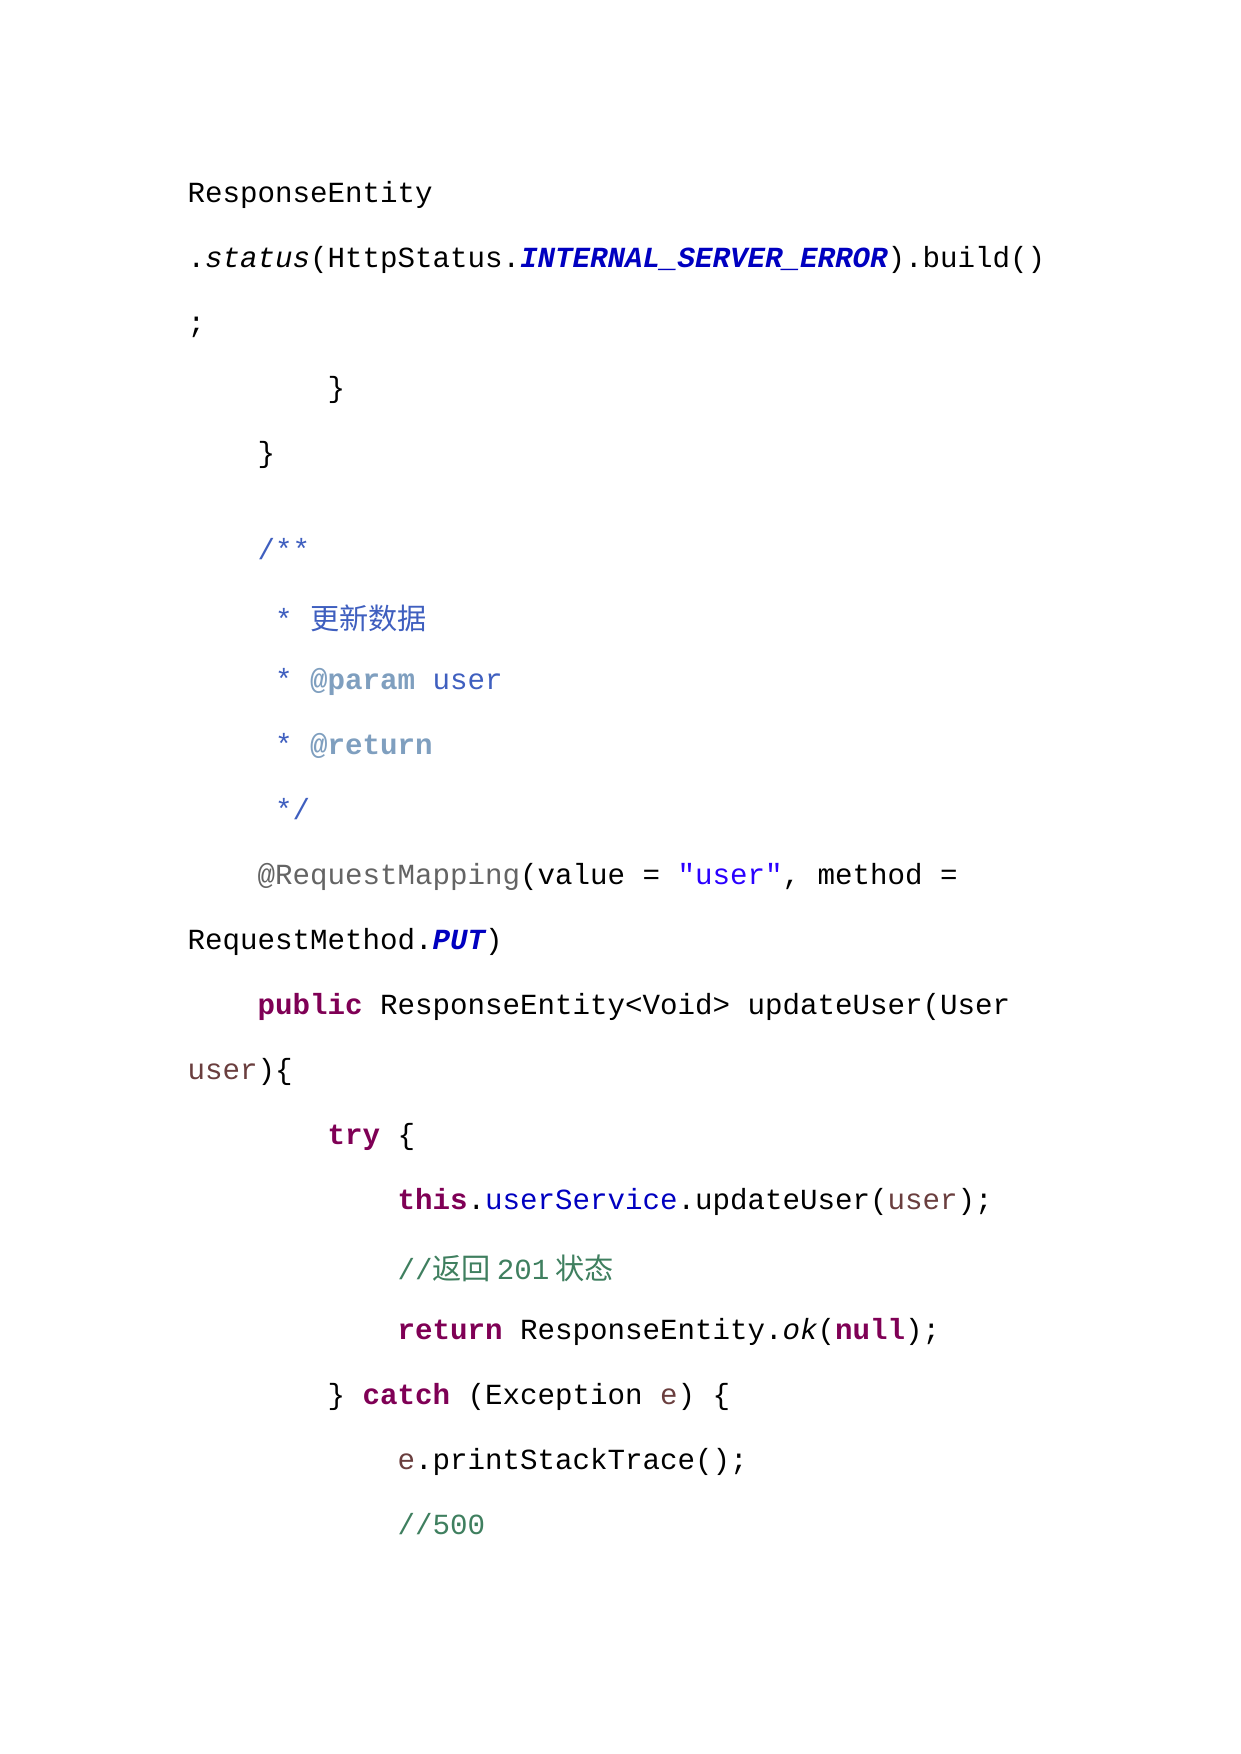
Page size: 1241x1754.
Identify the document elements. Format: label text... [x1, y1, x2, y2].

text this.userService.updateUser(user); [187, 1169, 1053, 1234]
text return ResponseEntity.ok(null); [187, 1299, 1053, 1364]
text e.printStackTrace(); [187, 1429, 1053, 1494]
text * @param user [187, 649, 1053, 714]
text * 更新数据 [187, 584, 1053, 649]
text public ResponseEntity<Void> updateUser(User user){ [187, 974, 1053, 1104]
text try { [187, 1104, 1053, 1169]
text * @return [187, 714, 1053, 779]
text //返回201状态 [187, 1234, 1053, 1299]
text @RequestMapping(value = "user", method = RequestMethod.PUT) [187, 844, 1053, 974]
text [187, 162, 1053, 357]
text //500 [187, 1494, 1053, 1559]
text } catch (Exception e) { [187, 1364, 1053, 1429]
text } [187, 422, 1053, 487]
text } [187, 357, 1053, 422]
text /** [187, 519, 1053, 584]
text */ [187, 779, 1053, 844]
